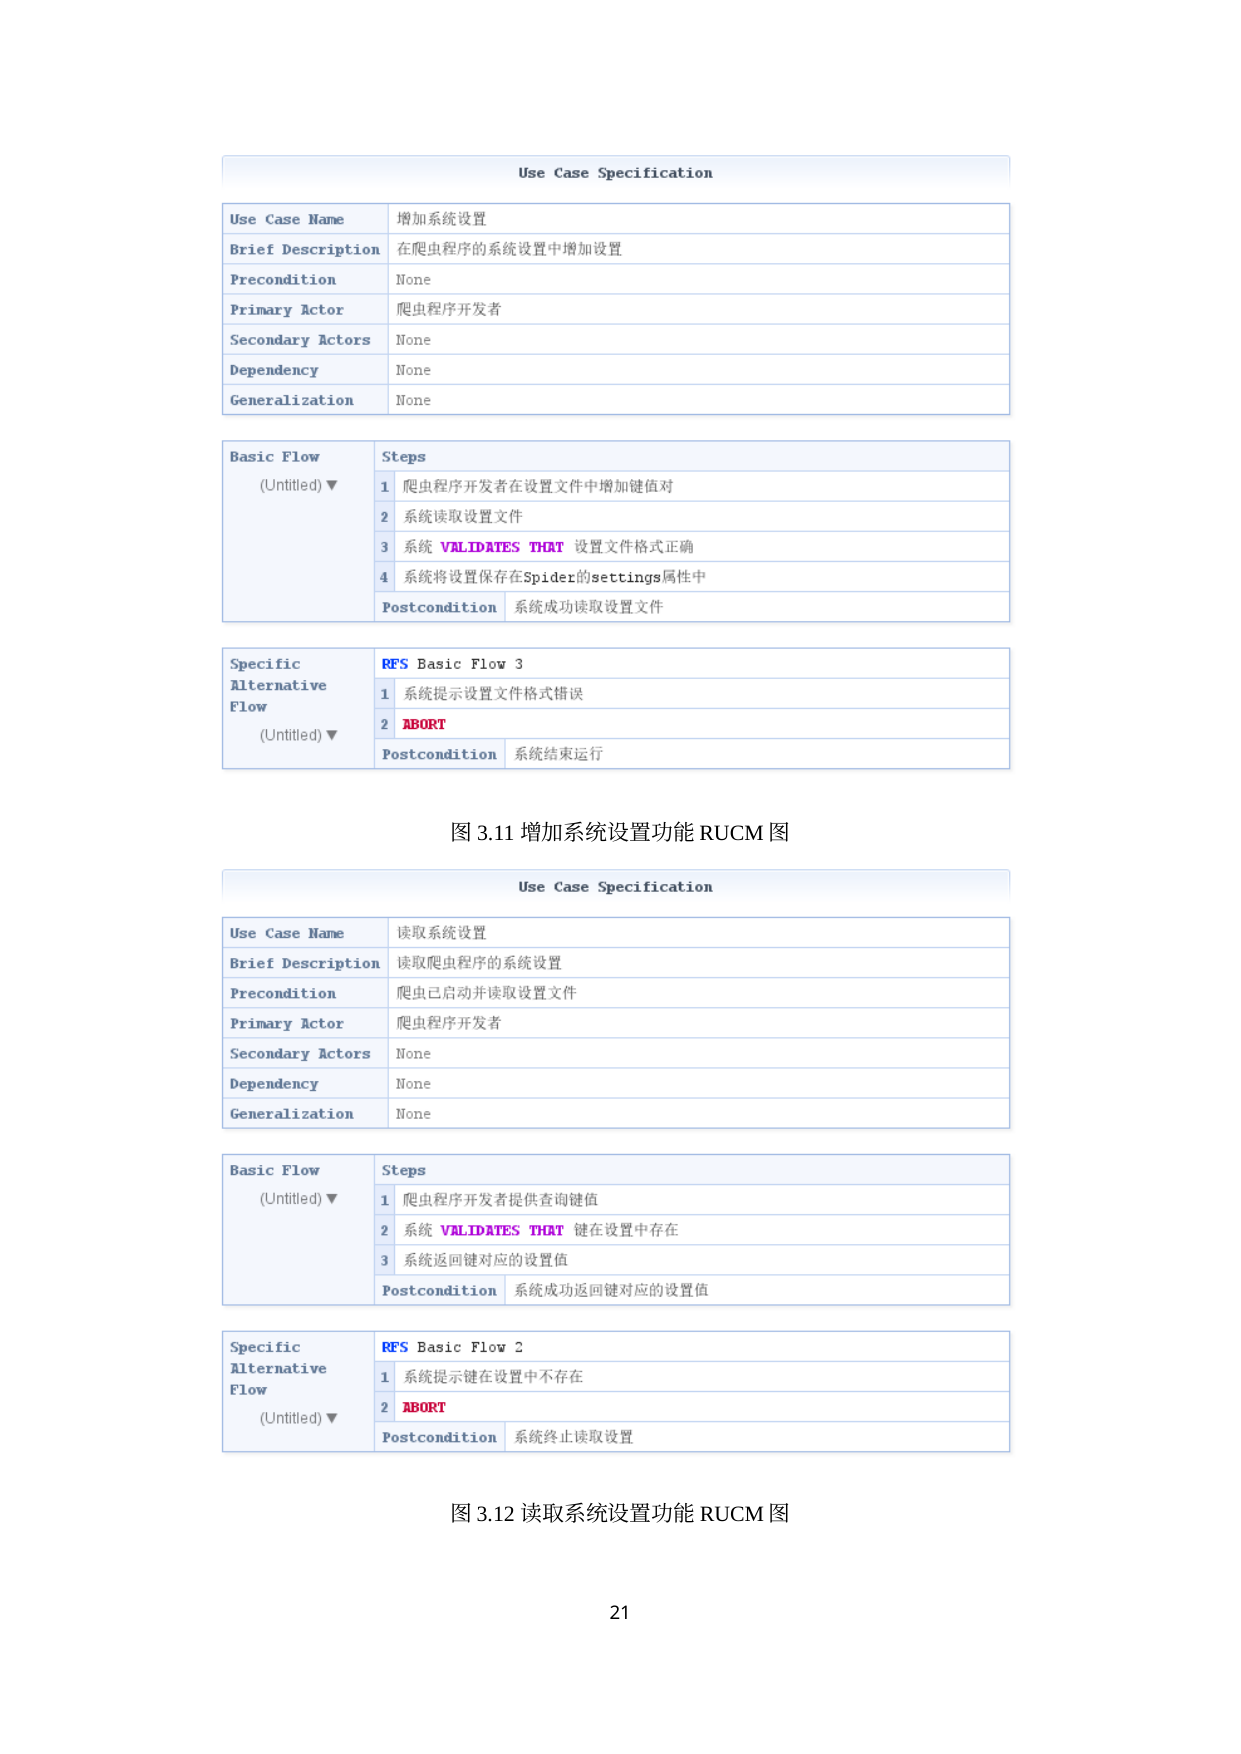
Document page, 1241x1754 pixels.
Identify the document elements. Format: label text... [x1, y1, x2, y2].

text 图3.11 增加系统设置功能RUCM图 [187, 815, 1053, 847]
picture [212, 863, 1028, 1465]
picture [212, 150, 1028, 782]
text 图3.12 读取系统设置功能RUCM图 [187, 1496, 1053, 1528]
